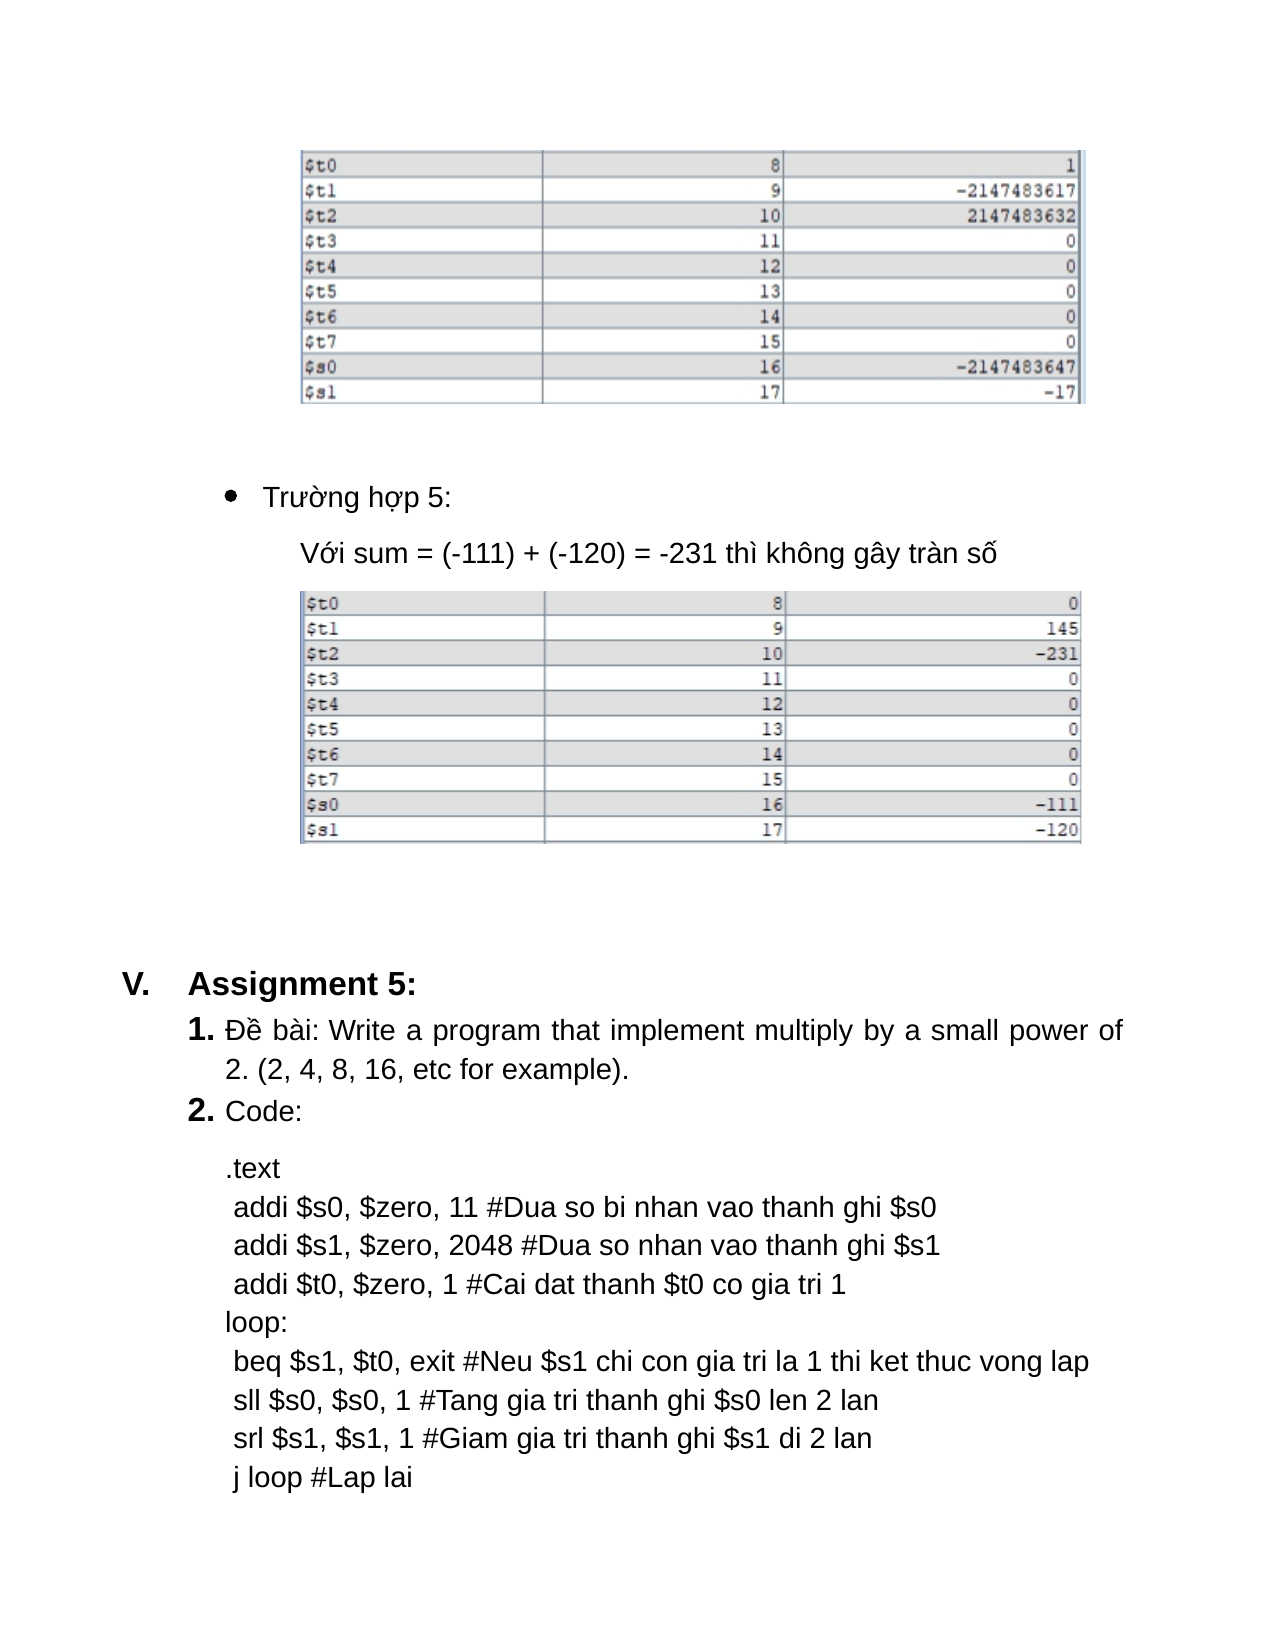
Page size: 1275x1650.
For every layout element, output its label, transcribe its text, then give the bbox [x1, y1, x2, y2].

picture [300, 591, 1082, 844]
text Với sum = (-111) + (-120) = -231 thì không gây tràn số [300, 536, 1125, 570]
list Code: [187, 1091, 1125, 1129]
text loop: [225, 1306, 1125, 1339]
text j loop #Lap lai [225, 1460, 1125, 1493]
list Đề bài: Write a program that implement multiply by a small power of 2. (2, 4, 8, 16, etc for example). [187, 1008, 1125, 1086]
text srl $s1, $s1, 1 #Giam gia tri thanh ghi $s1 di 2 lan [225, 1421, 1125, 1455]
text sll $s0, $s0, 1 #Tang gia tri thanh ghi $s0 len 2 lan [225, 1383, 1125, 1416]
list Assignment 5: [150, 964, 1125, 1003]
picture [300, 150, 1086, 404]
text addi $s1, $zero, 2048 #Dua so nhan vao thanh ghi $s1 [225, 1228, 1125, 1262]
text addi $t0, $zero, 1 #Cai dat thanh $t0 co gia tri 1 [225, 1267, 1125, 1301]
text beq $s1, $t0, exit #Neu $s1 chi con gia tri la 1 thi ket thuc vong lap [225, 1344, 1125, 1378]
text .text [225, 1151, 1125, 1185]
text addi $s0, $zero, 11 #Dua so bi nhan vao thanh ghi $s0 [225, 1190, 1125, 1223]
list Trường hợp 5: [225, 480, 1125, 515]
